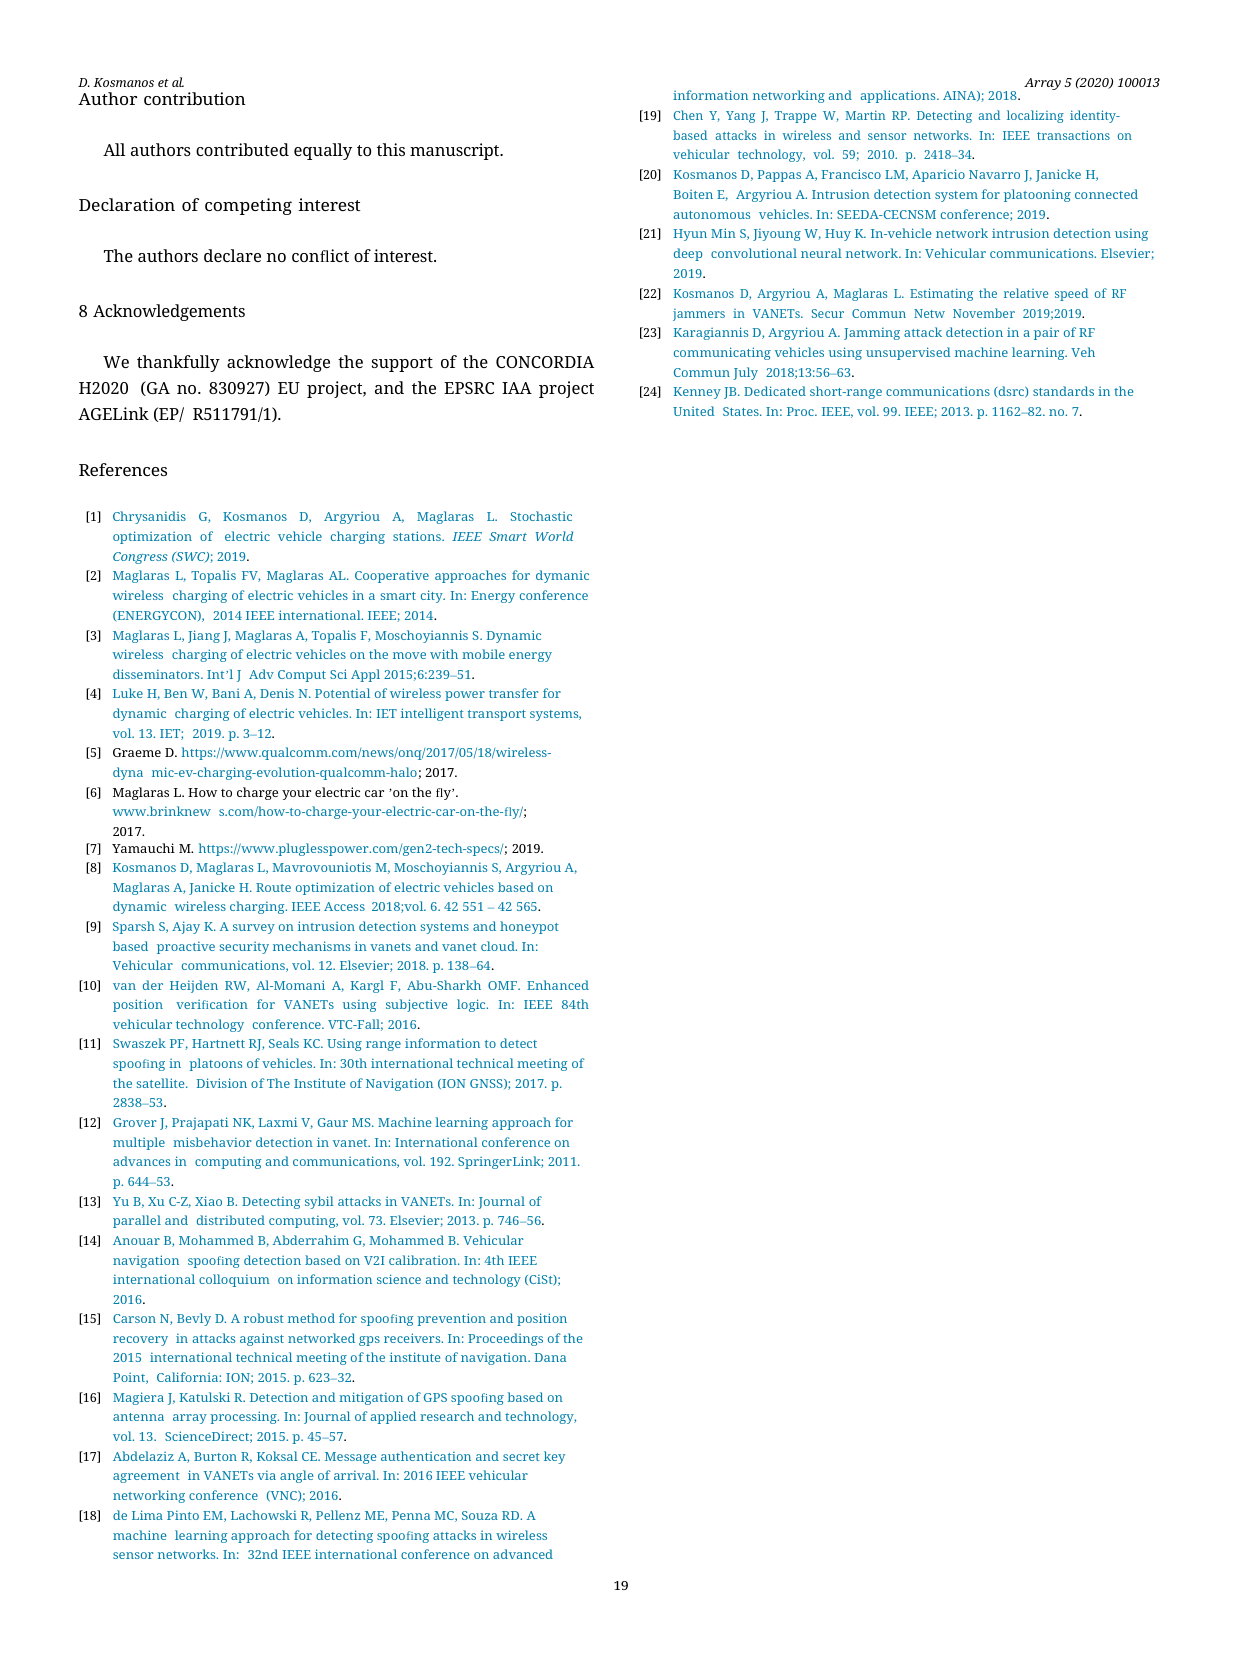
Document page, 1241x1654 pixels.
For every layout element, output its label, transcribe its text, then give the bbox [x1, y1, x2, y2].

picture [118, 809, 126, 814]
picture [506, 885, 512, 892]
picture [171, 1118, 178, 1125]
picture [1045, 113, 1056, 120]
picture [1114, 388, 1119, 396]
picture [389, 1216, 396, 1223]
picture [552, 983, 558, 990]
text All authors contributed equally to this manuscript. [103, 139, 606, 161]
picture [970, 389, 976, 396]
picture [526, 981, 533, 990]
picture [205, 944, 214, 951]
picture [339, 1552, 351, 1557]
picture [549, 1336, 555, 1343]
list Kosmanos D, Pappas A, Francisco LM, Aparicio Navarro J, Janicke H, Boiten E, Argyriou A. Intrusion detection system for platooning connected autonomous vehicles. In: SEEDA-CECNSM conference; 2019. [638, 166, 1141, 223]
picture [983, 311, 995, 318]
picture [474, 1058, 481, 1066]
picture [519, 806, 523, 818]
list de Lima Pinto EM, Lachowski R, Pellenz ME, Penna MC, Souza RD. A machine learning approach for detecting spoofing attacks in wireless sensor networks. In: 32nd IEEE international conference on advanced information networking and applications. AINA); 2018. [78, 1507, 580, 1563]
picture [125, 573, 137, 583]
picture [139, 1530, 146, 1540]
list Maglaras L, Topalis FV, Maglaras AL. Cooperative approaches for dymanic wireless charging of electric vehicles in a smart city. In: Energy conference (ENERGYCON), 2014 IEEE international. IEEE; 2014. [85, 567, 590, 624]
picture [440, 1454, 446, 1461]
picture [501, 593, 508, 600]
picture [266, 1078, 281, 1086]
picture [409, 1080, 416, 1088]
picture [755, 309, 760, 318]
picture [170, 511, 177, 521]
picture [1011, 113, 1017, 120]
picture [403, 1117, 410, 1125]
text Declaration of competing interest [78, 194, 606, 217]
picture [193, 1019, 200, 1027]
picture [322, 1277, 334, 1282]
picture [120, 711, 134, 721]
picture [201, 1000, 207, 1009]
picture [543, 1117, 550, 1127]
picture [564, 865, 570, 872]
picture [318, 1159, 329, 1164]
picture [759, 350, 769, 360]
picture [941, 248, 948, 258]
picture [687, 149, 695, 159]
picture [425, 1001, 430, 1009]
picture [241, 1197, 248, 1206]
picture [237, 649, 243, 657]
picture [132, 1197, 138, 1206]
picture [179, 863, 186, 872]
picture [734, 113, 741, 120]
picture [419, 1336, 427, 1343]
list Kosmanos D, Argyriou A, Maglaras L. Estimating the relative speed of RF jammers in VANETs. Secur Commun Netw November 2019;2019. [638, 285, 1158, 322]
picture [815, 97, 823, 103]
picture [843, 210, 850, 217]
picture [711, 350, 718, 357]
picture [786, 251, 792, 258]
list Kosmanos D, Maglaras L, Mavrovouniotis M, Moschoyiannis S, Argyriou A, Maglaras A, Janicke H. Route optimization of electric vehicles based on dynamic wireless charging. IEEE Access 2018;vol. 6. 42 551 – 42 565. [85, 859, 583, 915]
picture [371, 1511, 383, 1518]
picture [950, 290, 957, 298]
picture [119, 534, 125, 542]
picture [340, 1414, 347, 1421]
picture [936, 172, 945, 177]
picture [350, 1041, 360, 1051]
picture [286, 573, 292, 580]
picture [967, 350, 973, 357]
picture [544, 1000, 551, 1007]
picture [428, 1061, 434, 1068]
picture [463, 1530, 470, 1540]
picture [438, 1079, 445, 1086]
picture [214, 1314, 221, 1323]
text 8 Acknowledgements [78, 300, 606, 322]
list Grover J, Prajapati NK, Laxmi V, Gaur MS. Machine learning approach for multiple misbehavior detection in vanet. In: International conference on advances in computing and communications, vol. 192. SpringerLink; 2011. p. 644–53. [78, 1114, 590, 1190]
picture [470, 591, 477, 600]
list Anouar B, Mohammed B, Abderrahim G, Mohammed B. Vehicular navigation spoofing detection based on V2I calibration. In: 4th IEEE international colloquium on information science and technology (CiSt); 2016. [78, 1232, 590, 1308]
picture [998, 251, 1004, 258]
picture [248, 1235, 254, 1245]
picture [1074, 172, 1080, 179]
picture [496, 711, 505, 719]
picture [683, 370, 689, 377]
picture [209, 1336, 215, 1343]
picture [380, 709, 387, 718]
picture [1086, 230, 1093, 238]
picture [435, 573, 441, 580]
picture [379, 1394, 386, 1402]
picture [135, 1218, 142, 1225]
picture [490, 1199, 497, 1206]
picture [535, 865, 544, 870]
picture [226, 1238, 237, 1243]
picture [454, 865, 461, 872]
picture [849, 150, 854, 159]
picture [538, 652, 545, 659]
picture [736, 212, 743, 219]
picture [181, 1215, 187, 1223]
picture [513, 1277, 520, 1287]
picture [1131, 189, 1137, 197]
picture [853, 389, 860, 396]
picture [740, 170, 746, 177]
list Abdelaziz A, Burton R, Koksal CE. Message authentication and secret key agreement in VANETs via angle of arrival. In: 2016 IEEE vehicular networking conference (VNC); 2016. [78, 1448, 590, 1504]
picture [976, 409, 982, 417]
picture [350, 690, 357, 698]
picture [164, 729, 171, 736]
picture [865, 350, 872, 357]
picture [677, 311, 684, 318]
picture [388, 611, 395, 618]
picture [1090, 133, 1096, 140]
list Chrysanidis G, Kosmanos D, Argyriou A, Maglaras L. Stochastic optimization of electric vehicle charging stations. IEEE Smart World Congress (SWC); 2019. [85, 508, 573, 565]
picture [400, 750, 406, 757]
picture [296, 1473, 302, 1480]
picture [388, 1002, 397, 1009]
picture [372, 1041, 378, 1048]
picture [376, 691, 382, 698]
picture [470, 902, 475, 911]
picture [473, 747, 477, 759]
picture [516, 1256, 527, 1265]
picture [683, 231, 697, 241]
picture [189, 1355, 195, 1362]
list Magiera J, Katulski R. Detection and mitigation of GPS spoofing based on antenna array processing. In: Journal of applied research and technology, vol. 13. ScienceDirect; 2015. p. 45–57. [78, 1389, 590, 1445]
picture [207, 1355, 213, 1362]
picture [193, 1452, 199, 1461]
picture [296, 963, 305, 970]
picture [477, 961, 490, 970]
picture [167, 1393, 171, 1405]
picture [174, 1355, 186, 1360]
picture [717, 152, 724, 159]
picture [448, 1471, 455, 1480]
picture [566, 1414, 573, 1424]
picture [969, 231, 975, 238]
picture [493, 1451, 499, 1461]
picture [259, 669, 265, 677]
picture [241, 809, 252, 814]
picture [202, 1061, 208, 1068]
picture [402, 1081, 408, 1088]
picture [366, 809, 373, 816]
picture [352, 809, 359, 819]
picture [262, 750, 270, 758]
picture [359, 1058, 366, 1068]
picture [403, 846, 409, 853]
picture [733, 311, 744, 318]
picture [116, 731, 126, 736]
picture [191, 552, 203, 561]
picture [446, 944, 457, 951]
picture [361, 885, 367, 892]
picture [457, 1120, 466, 1125]
picture [144, 980, 150, 990]
picture [221, 1533, 227, 1540]
picture [763, 192, 771, 197]
picture [276, 1058, 283, 1066]
picture [442, 1316, 450, 1321]
picture [181, 1552, 188, 1559]
picture [704, 330, 713, 335]
picture [846, 90, 852, 100]
picture [271, 885, 278, 892]
picture [197, 980, 203, 990]
picture [398, 843, 402, 855]
picture [509, 941, 515, 951]
picture [385, 882, 391, 890]
picture [254, 1336, 260, 1343]
picture [116, 511, 127, 521]
picture [272, 1238, 278, 1245]
picture [134, 865, 145, 870]
picture [302, 1218, 309, 1225]
list Sparsh S, Ajay K. A survey on intrusion detection systems and honeypot based proactive security mechanisms in vanets and vanet cloud. In: Vehicular communications, vol. 12. Elsevier; 2018. p. 138–64. [85, 918, 569, 974]
picture [143, 711, 154, 716]
picture [440, 1532, 445, 1540]
picture [440, 1471, 447, 1478]
picture [544, 1355, 550, 1362]
picture [475, 1513, 482, 1520]
picture [432, 1393, 439, 1400]
picture [1075, 309, 1080, 318]
picture [877, 113, 885, 120]
list Luke H, Ben W, Bani A, Denis N. Potential of wireless power transfer for dynamic charging of electric vehicles. In: IET intelligent transport systems, vol. 13. IET; 2019. p. 3–12. [85, 686, 589, 742]
picture [521, 865, 528, 872]
picture [213, 1120, 219, 1127]
picture [410, 1255, 416, 1263]
picture [421, 747, 425, 759]
picture [303, 1335, 308, 1343]
picture [563, 1335, 568, 1343]
picture [752, 192, 759, 199]
picture [354, 1552, 360, 1559]
picture [257, 1313, 263, 1320]
picture [1020, 291, 1026, 298]
picture [239, 1471, 247, 1478]
picture [469, 1002, 476, 1009]
picture [371, 514, 378, 521]
picture [252, 1510, 259, 1520]
picture [280, 1373, 285, 1382]
picture [226, 770, 233, 777]
picture [159, 1276, 164, 1284]
picture [215, 573, 221, 580]
picture [283, 1041, 290, 1048]
picture [921, 330, 927, 337]
picture [495, 843, 503, 855]
picture [531, 1275, 539, 1282]
picture [211, 845, 221, 854]
picture [423, 1140, 432, 1145]
picture [286, 1550, 293, 1559]
picture [388, 709, 396, 716]
picture [681, 133, 687, 140]
picture [253, 1352, 260, 1360]
picture [388, 1235, 395, 1243]
picture [1009, 231, 1018, 236]
picture [362, 1199, 368, 1206]
picture [1068, 133, 1074, 140]
picture [202, 1511, 209, 1520]
picture [437, 1157, 442, 1166]
picture [146, 921, 153, 929]
picture [306, 613, 315, 618]
picture [365, 1395, 371, 1402]
picture [1016, 192, 1022, 199]
picture [489, 1163, 497, 1169]
picture [272, 592, 277, 600]
picture [294, 1218, 300, 1226]
picture [1065, 330, 1071, 337]
picture [112, 1218, 118, 1226]
picture [533, 1156, 540, 1166]
list Hyun Min S, Jiyoung W, Huy K. In-vehicle network intrusion detection using deep convolutional neural network. In: Vehicular communications. Elsevier; 2019. [638, 226, 1158, 282]
picture [856, 192, 862, 199]
picture [699, 152, 709, 159]
picture [394, 747, 398, 759]
picture [163, 689, 169, 698]
picture [267, 924, 274, 934]
picture [500, 1533, 508, 1540]
picture [467, 1334, 473, 1341]
picture [249, 533, 254, 541]
picture [512, 809, 519, 819]
picture [283, 1156, 289, 1166]
picture [426, 611, 433, 618]
picture [1061, 196, 1069, 202]
picture [1097, 231, 1103, 238]
picture [930, 150, 937, 157]
picture [732, 133, 738, 140]
picture [509, 981, 516, 988]
picture [1087, 328, 1094, 335]
picture [191, 571, 199, 578]
picture [281, 1530, 288, 1538]
picture [1006, 131, 1013, 140]
picture [223, 711, 229, 718]
picture [743, 387, 750, 396]
picture [776, 93, 783, 100]
picture [240, 1452, 246, 1459]
list Carson N, Bevly D. A robust method for spoofing prevention and position recovery in attacks against networked gps receivers. In: Proceedings of the 2015 international technical meeting of the institute of navigation. Dana Point, California: ION; 2015. p. 623–32. [78, 1310, 590, 1386]
picture [234, 611, 240, 618]
picture [983, 133, 991, 140]
picture [716, 133, 722, 140]
picture [845, 291, 851, 298]
picture [278, 904, 284, 911]
picture [361, 1551, 368, 1559]
picture [936, 133, 943, 140]
picture [186, 924, 192, 931]
picture [979, 113, 992, 120]
picture [966, 291, 973, 301]
picture [348, 846, 355, 853]
picture [183, 1414, 191, 1419]
picture [216, 1002, 222, 1009]
picture [209, 865, 221, 875]
picture [256, 1137, 262, 1145]
picture [449, 573, 455, 581]
picture [990, 172, 1000, 179]
picture [321, 1336, 327, 1343]
picture [518, 633, 529, 638]
picture [535, 511, 542, 519]
picture [884, 170, 890, 179]
picture [299, 846, 305, 853]
picture [136, 534, 147, 539]
picture [258, 1078, 264, 1086]
picture [456, 1395, 462, 1403]
picture [276, 1533, 282, 1540]
picture [700, 370, 711, 375]
list Kenney JB. Dedicated short-range communications (dsrc) standards in the United States. In: Proc. IEEE, vol. 99. IEEE; 2013. p. 1162–82. no. 7. [638, 383, 1154, 420]
picture [357, 1078, 363, 1086]
picture [713, 389, 720, 399]
picture [235, 711, 241, 718]
picture [335, 1255, 341, 1265]
picture [293, 1530, 299, 1538]
picture [795, 192, 801, 199]
picture [675, 248, 681, 258]
picture [504, 807, 510, 816]
picture [1089, 170, 1095, 177]
picture [212, 1473, 218, 1480]
picture [157, 573, 163, 580]
picture [144, 1336, 153, 1343]
picture [255, 1159, 261, 1166]
picture [180, 1372, 191, 1380]
picture [282, 1235, 288, 1242]
picture [382, 593, 396, 598]
picture [556, 1140, 562, 1147]
picture [791, 235, 799, 241]
picture [361, 1473, 371, 1480]
picture [501, 1511, 508, 1518]
picture [447, 1236, 453, 1245]
picture [310, 923, 315, 931]
picture [233, 1393, 239, 1400]
picture [512, 1333, 519, 1343]
picture [310, 1199, 317, 1209]
picture [112, 1373, 118, 1380]
picture [473, 1159, 482, 1164]
picture [266, 633, 273, 640]
picture [201, 593, 208, 600]
picture [258, 611, 265, 618]
picture [389, 981, 396, 988]
picture [795, 152, 802, 162]
picture [357, 747, 361, 759]
picture [884, 210, 897, 219]
picture [140, 1120, 149, 1127]
picture [1058, 350, 1064, 357]
text References [78, 458, 606, 481]
picture [324, 1470, 330, 1478]
picture [358, 1352, 364, 1360]
picture [227, 1471, 238, 1480]
picture [503, 1137, 509, 1145]
picture [528, 882, 534, 892]
picture [173, 981, 179, 988]
picture [288, 1139, 295, 1147]
picture [783, 192, 790, 199]
picture [338, 1199, 344, 1206]
picture [395, 1081, 401, 1088]
picture [526, 1513, 532, 1520]
picture [266, 611, 273, 618]
picture [536, 1196, 542, 1204]
picture [681, 291, 687, 298]
picture [307, 1432, 314, 1439]
picture [778, 350, 786, 355]
picture [911, 329, 916, 337]
picture [536, 570, 542, 578]
picture [1014, 131, 1021, 138]
picture [372, 1395, 378, 1402]
picture [580, 999, 587, 1007]
picture [560, 1414, 569, 1419]
picture [238, 590, 244, 598]
picture [578, 1058, 584, 1066]
picture [685, 90, 691, 98]
picture [359, 534, 366, 541]
picture [800, 386, 806, 396]
picture [503, 1199, 511, 1204]
picture [916, 93, 922, 100]
picture [455, 747, 459, 759]
picture [197, 611, 201, 622]
list Yamauchi M. https://www.pluglesspower.com/gen2-tech-specs/; 2019. [85, 843, 606, 857]
picture [177, 1454, 183, 1461]
picture [437, 1197, 445, 1204]
picture [311, 573, 317, 580]
picture [456, 1040, 461, 1048]
picture [406, 1531, 412, 1540]
picture [497, 882, 503, 890]
picture [426, 924, 433, 934]
picture [135, 554, 141, 564]
list Swaszek PF, Hartnett RJ, Seals KC. Using range information to detect spoofing in platoons of vehicles. In: 30th international technical meeting of the satellite. Division of The Institute of Navigation (ION GNSS); 2017. p. 2838–53. [78, 1036, 586, 1111]
picture [861, 409, 871, 414]
picture [1074, 251, 1080, 258]
picture [341, 1277, 347, 1284]
picture [340, 514, 347, 521]
picture [695, 212, 701, 219]
picture [254, 806, 265, 818]
picture [854, 130, 860, 140]
picture [561, 1061, 567, 1068]
picture [1067, 169, 1074, 179]
picture [314, 689, 321, 696]
picture [267, 1418, 275, 1424]
picture [716, 190, 723, 199]
picture [206, 573, 212, 581]
picture [527, 1216, 532, 1225]
picture [187, 652, 194, 659]
picture [380, 611, 387, 618]
picture [333, 1020, 344, 1027]
picture [132, 1451, 138, 1461]
picture [416, 652, 424, 657]
picture [677, 407, 682, 416]
picture [277, 1218, 283, 1225]
picture [220, 747, 224, 759]
picture [318, 924, 327, 931]
picture [938, 311, 945, 318]
picture [417, 1060, 424, 1068]
picture [583, 980, 589, 990]
picture [511, 570, 517, 578]
picture [219, 963, 226, 970]
picture [391, 1511, 398, 1518]
picture [824, 229, 831, 236]
picture [510, 711, 516, 718]
picture [965, 113, 972, 123]
picture [483, 1470, 490, 1480]
picture [257, 1236, 264, 1243]
picture [825, 407, 832, 416]
picture [315, 1511, 322, 1518]
picture [112, 1002, 118, 1010]
picture [292, 1002, 298, 1009]
picture [416, 1238, 427, 1243]
picture [766, 291, 781, 301]
picture [361, 1411, 367, 1419]
picture [413, 1159, 419, 1166]
picture [279, 1432, 284, 1441]
picture [443, 1258, 449, 1265]
picture [142, 1552, 148, 1559]
picture [241, 865, 247, 872]
picture [739, 289, 745, 298]
picture [122, 1156, 128, 1166]
picture [214, 1217, 227, 1225]
picture [896, 350, 902, 358]
picture [521, 688, 530, 696]
picture [359, 1159, 365, 1166]
picture [564, 1000, 574, 1009]
picture [320, 1000, 328, 1007]
picture [390, 767, 397, 777]
picture [1088, 113, 1095, 120]
picture [114, 1197, 120, 1204]
picture [925, 407, 932, 414]
picture [192, 943, 199, 951]
picture [1035, 170, 1039, 182]
picture [312, 590, 319, 600]
picture [236, 670, 240, 682]
picture [272, 1198, 283, 1206]
picture [816, 368, 821, 377]
picture [311, 1217, 318, 1225]
picture [337, 1359, 345, 1365]
picture [899, 389, 910, 394]
picture [370, 1002, 376, 1009]
picture [902, 228, 909, 238]
picture [528, 1340, 536, 1346]
picture [416, 980, 422, 987]
picture [217, 656, 225, 662]
picture [224, 981, 231, 988]
picture [337, 571, 343, 580]
picture [392, 923, 397, 931]
picture [399, 573, 405, 580]
picture [536, 924, 544, 932]
picture [344, 1473, 355, 1478]
picture [443, 980, 450, 988]
picture [437, 1235, 443, 1243]
picture [879, 133, 887, 140]
picture [128, 533, 133, 541]
picture [294, 1550, 301, 1559]
picture [259, 1215, 265, 1225]
list van der Heijden RW, Al-Momani A, Kargl F, Abu-Sharkh OMF. Enhanced position verification for VANETs using subjective logic. In: IEEE 84th vehicular technology conference. VTC-Fall; 2016. [78, 977, 590, 1033]
picture [449, 1041, 455, 1048]
picture [507, 1277, 516, 1284]
picture [295, 633, 301, 640]
picture [157, 633, 163, 640]
picture [767, 133, 775, 140]
picture [229, 1215, 235, 1222]
picture [299, 1140, 305, 1147]
picture [312, 806, 319, 816]
list Chen Y, Yang J, Trappe W, Martin RP. Detecting and localizing identity-based attacks in wireless and sensor networks. In: IEEE transactions on vehicular technology, vol. 59; 2010. p. 2418–34. [638, 107, 1135, 163]
picture [1060, 291, 1067, 301]
picture [472, 573, 478, 580]
picture [677, 229, 683, 236]
picture [448, 514, 455, 521]
picture [1000, 386, 1006, 396]
picture [125, 885, 137, 895]
picture [234, 1002, 240, 1009]
picture [548, 573, 561, 578]
picture [245, 846, 255, 853]
picture [238, 883, 245, 890]
picture [142, 1059, 148, 1068]
picture [554, 1117, 560, 1125]
picture [128, 1492, 133, 1500]
picture [560, 1355, 566, 1362]
picture [740, 113, 755, 123]
picture [714, 311, 724, 318]
picture [112, 1179, 118, 1187]
picture [332, 944, 343, 949]
picture [233, 843, 237, 855]
picture [406, 572, 411, 580]
picture [158, 1038, 165, 1048]
picture [788, 152, 798, 162]
picture [328, 846, 334, 854]
picture [500, 921, 507, 931]
picture [315, 1432, 320, 1441]
picture [1063, 250, 1070, 258]
picture [296, 865, 305, 870]
picture [165, 1218, 172, 1225]
picture [435, 593, 442, 603]
picture [390, 1314, 396, 1323]
picture [310, 649, 317, 659]
picture [484, 1256, 491, 1263]
picture [148, 1258, 154, 1265]
picture [186, 1533, 192, 1540]
picture [180, 708, 187, 716]
picture [1078, 328, 1084, 335]
picture [254, 1058, 260, 1066]
picture [198, 1215, 206, 1225]
picture [749, 152, 755, 159]
picture [203, 1159, 209, 1166]
picture [315, 750, 326, 755]
picture [973, 251, 979, 258]
picture [191, 1039, 198, 1046]
picture [255, 883, 261, 890]
picture [257, 943, 262, 951]
picture [542, 1414, 548, 1421]
picture [269, 710, 283, 718]
picture [407, 1316, 413, 1323]
picture [219, 924, 225, 931]
picture [481, 944, 487, 951]
picture [479, 1235, 486, 1245]
picture [1039, 210, 1044, 219]
picture [899, 111, 906, 118]
picture [258, 846, 266, 851]
picture [869, 212, 875, 219]
picture [308, 1000, 318, 1009]
picture [549, 1395, 555, 1402]
picture [271, 1549, 277, 1557]
picture [329, 1218, 335, 1225]
picture [176, 1314, 183, 1321]
picture [328, 1313, 334, 1321]
picture [722, 132, 727, 140]
picture [424, 1513, 430, 1520]
picture [447, 1453, 454, 1461]
picture [324, 1414, 337, 1419]
picture [350, 884, 357, 892]
picture [789, 113, 795, 120]
picture [228, 750, 238, 757]
picture [125, 633, 137, 643]
picture [762, 231, 769, 241]
picture [458, 1454, 464, 1461]
picture [695, 172, 706, 177]
picture [351, 514, 359, 519]
picture [504, 1216, 510, 1223]
picture [547, 1549, 553, 1559]
picture [294, 1199, 300, 1206]
picture [216, 747, 220, 759]
list Yu B, Xu C-Z, Xiao B. Detecting sybil attacks in VANETs. In: Journal of parallel and distributed computing, vol. 73. Elsevier; 2013. p. 746–56. [78, 1193, 590, 1229]
picture [909, 289, 916, 298]
picture [558, 1454, 565, 1464]
picture [492, 1395, 502, 1405]
picture [728, 387, 735, 394]
picture [576, 1001, 581, 1009]
picture [786, 133, 796, 140]
picture [404, 809, 410, 816]
picture [426, 862, 433, 872]
picture [554, 1333, 560, 1341]
picture [175, 711, 181, 718]
picture [524, 902, 530, 911]
list Graeme D. https://www.qualcomm.com/news/onq/2017/05/18/wireless-dyna mic-ev-charging-evolution-qualcomm-halo; 2017. [85, 744, 571, 781]
picture [1041, 172, 1048, 179]
picture [280, 924, 286, 931]
picture [995, 311, 1001, 318]
picture [1124, 133, 1131, 140]
picture [237, 843, 241, 855]
picture [240, 1140, 246, 1147]
picture [196, 1354, 201, 1362]
picture [951, 230, 958, 238]
picture [305, 1255, 311, 1262]
picture [285, 1510, 295, 1520]
picture [112, 1533, 123, 1538]
picture [788, 347, 795, 355]
picture [482, 649, 488, 656]
picture [166, 1511, 173, 1518]
picture [312, 902, 319, 909]
picture [795, 113, 803, 123]
picture [223, 1001, 228, 1009]
picture [366, 1158, 371, 1166]
picture [501, 1549, 507, 1557]
picture [199, 1414, 206, 1424]
picture [160, 963, 167, 970]
picture [497, 902, 503, 909]
picture [146, 689, 153, 696]
picture [778, 291, 792, 301]
picture [542, 532, 549, 541]
picture [787, 309, 794, 316]
picture [120, 770, 134, 780]
picture [1048, 133, 1061, 140]
picture [259, 689, 266, 698]
picture [349, 1532, 354, 1540]
picture [724, 92, 729, 100]
picture [673, 130, 680, 138]
picture [311, 1313, 318, 1323]
text We thankfully acknowledge the support of the CONCORDIA H2020 (GA no. 830927) EU project, and the EPSRC IAA project AGELink (EP/ R511791/1). [78, 351, 594, 426]
picture [500, 633, 509, 638]
picture [120, 904, 134, 914]
picture [142, 1177, 155, 1184]
text The authors declare no conflict of interest. [103, 245, 606, 267]
list Maglaras L, Jiang J, Maglaras A, Topalis F, Moschoyiannis S. Dynamic wireless charging of electric vehicles on the move with mobile energy disseminators. Int’l J Adv Comput Sci Appl 2015;6:239–51. [85, 627, 594, 683]
picture [444, 902, 451, 909]
picture [301, 1159, 307, 1166]
picture [178, 590, 185, 598]
list Karagiannis D, Argyriou A. Jamming attack detection in a pair of RF communicating vehicles using unsupervised machine learning. Veh Commun July 2018;13:56–63. [638, 324, 1156, 381]
picture [1061, 386, 1067, 396]
picture [1055, 228, 1061, 238]
picture [122, 1451, 128, 1458]
picture [352, 1218, 358, 1225]
picture [415, 1392, 421, 1400]
picture [121, 614, 129, 620]
picture [211, 689, 217, 698]
picture [305, 1238, 316, 1243]
picture [831, 251, 838, 258]
picture [490, 1316, 496, 1323]
picture [331, 1039, 336, 1048]
picture [306, 983, 312, 990]
picture [236, 901, 243, 911]
list Maglaras L. How to charge your electric car ’on the fly’. www.brinknew s.com/how-to-charge-your-electric-car-on-the-fly/; 2017. [85, 784, 533, 840]
picture [441, 573, 447, 581]
picture [482, 1218, 488, 1226]
text Author contribution [78, 87, 606, 110]
picture [717, 93, 723, 100]
picture [815, 251, 822, 258]
picture [514, 1199, 520, 1206]
picture [228, 1258, 238, 1268]
picture [223, 1061, 229, 1068]
picture [398, 1120, 404, 1127]
picture [1100, 249, 1107, 256]
picture [309, 1373, 315, 1382]
picture [143, 904, 154, 909]
picture [965, 192, 976, 197]
picture [112, 1140, 123, 1145]
